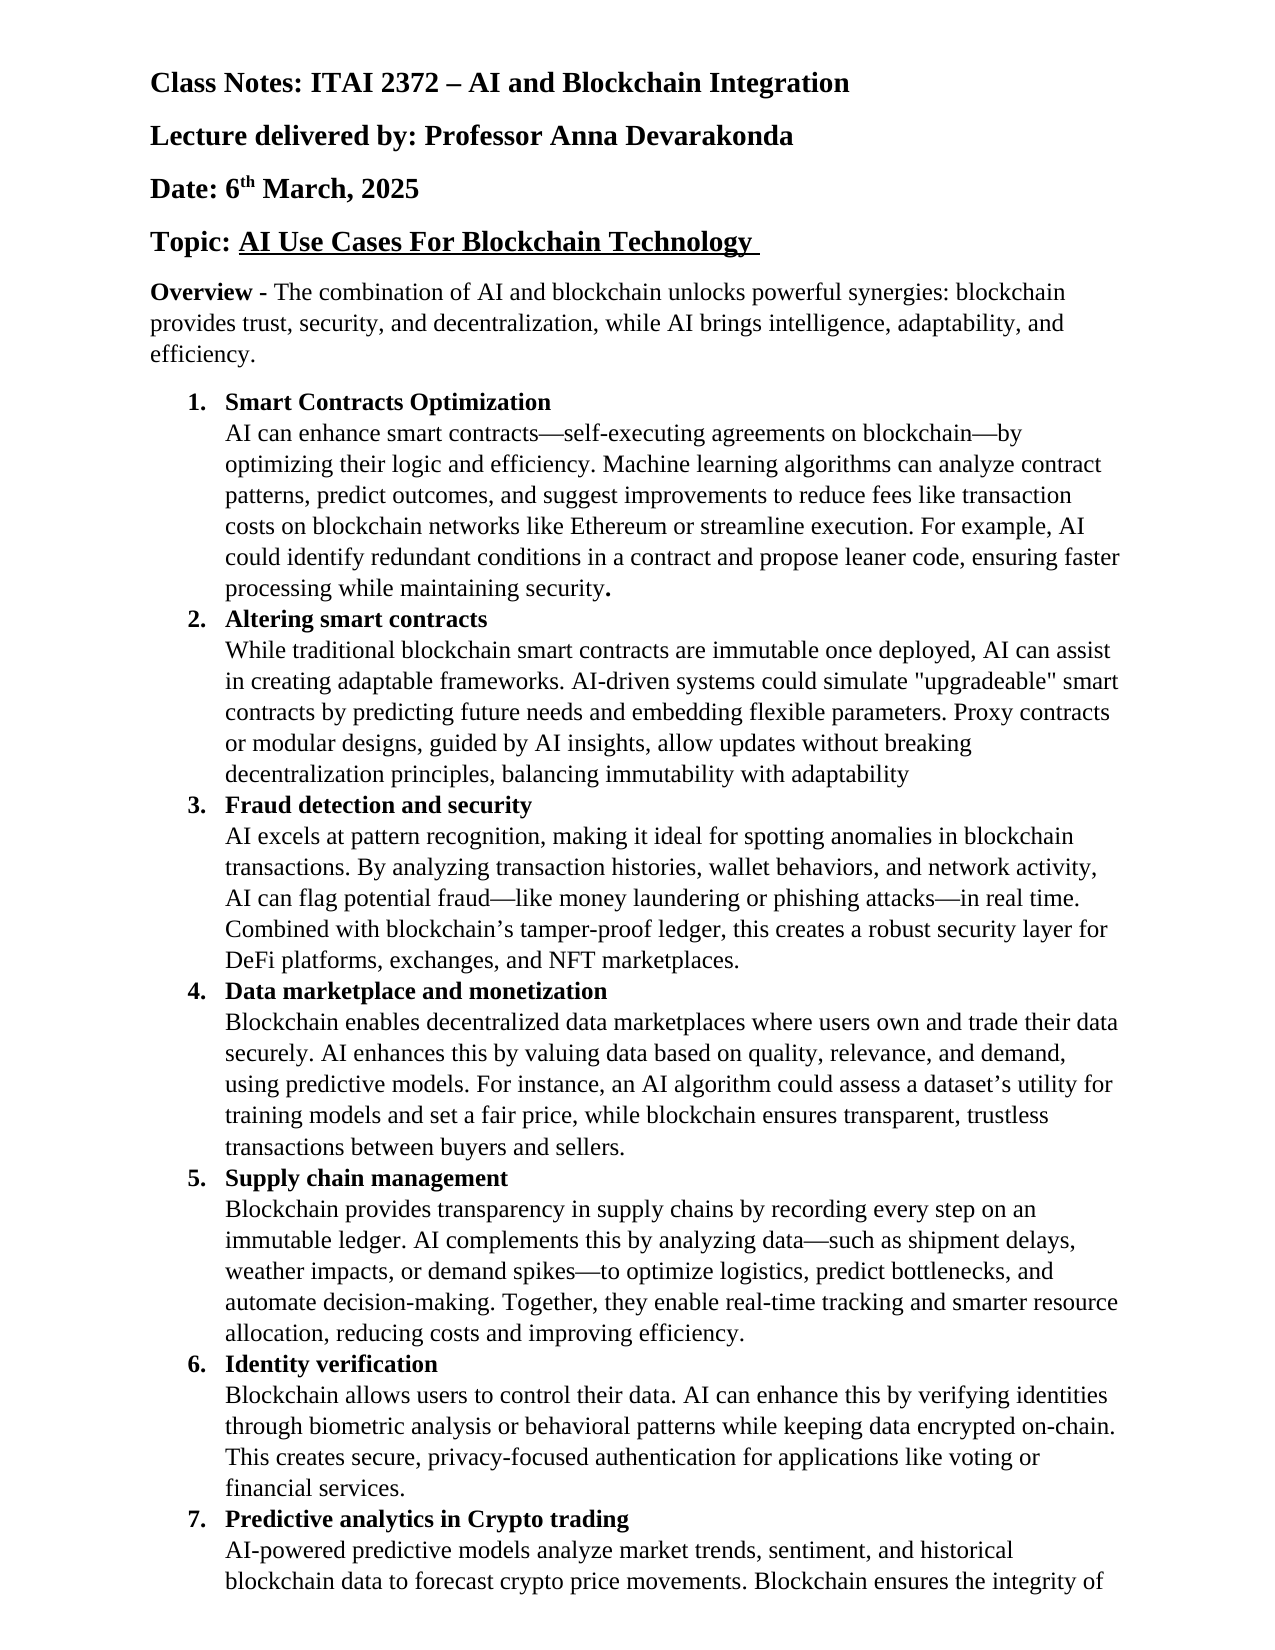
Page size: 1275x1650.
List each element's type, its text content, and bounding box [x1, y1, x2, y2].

text Overview - The combination of AI and blockchain unlocks powerful synergies: blockchain provides trust, security, and decentralization, while AI brings intelligence, adaptability, and efficiency. [150, 277, 1125, 368]
list Blockchain enables decentralized data marketplaces where users own and trade their data securely. AI enhances this by valuing data based on quality, relevance, and demand, using predictive models. For instance, an AI algorithm could assess a dataset’s utility for training models and set a fair price, while blockchain ensures transparent, trustless transactions between buyers and sellers. [225, 1007, 1125, 1160]
list Predictive analytics in Crypto trading [187, 1504, 1125, 1533]
list Supply chain management [187, 1163, 1125, 1191]
list While traditional blockchain smart contracts are immutable once deployed, AI can assist in creating adaptable frameworks. AI-driven systems could simulate "upgradeable" smart contracts by predicting future needs and embedding flexible parameters. Proxy contracts or modular designs, guided by AI insights, allow updates without breaking decentralization principles, balancing immutability with adaptability [225, 635, 1125, 788]
list Data marketplace and monetization [187, 976, 1125, 1005]
list Blockchain allows users to control their data. AI can enhance this by verifying identities through biometric analysis or behavioral patterns while keeping data encrypted on-chain. This creates secure, privacy-focused authentication for applications like voting or financial services. [225, 1380, 1125, 1502]
list Blockchain provides transparency in supply chains by recording every step on an immutable ledger. AI complements this by analyzing data—such as shipment delays, weather impacts, or demand spikes—to optimize logistics, predict bottlenecks, and automate decision-making. Together, they enable real-time tracking and smarter resource allocation, reducing costs and improving efficiency. [225, 1194, 1125, 1347]
list AI excels at pattern recognition, making it ideal for spotting anomalies in blockchain transactions. By analyzing transaction histories, wallet behaviors, and network activity, AI can flag potential fraud—like money laundering or phishing attacks—in real time. Combined with blockchain’s tamper-proof ledger, this creates a robust security layer for DeFi platforms, exchanges, and NFT marketplaces. [225, 821, 1125, 974]
text Class Notes: ITAI 2372 – AI and Blockchain Integration [150, 66, 1125, 99]
list Fraud detection and security [187, 790, 1125, 819]
list Identity verification [187, 1349, 1125, 1378]
text Lecture delivered by: Professor Anna Devarakonda [150, 118, 1125, 152]
text Date: 6th March, 2025 [150, 171, 1125, 205]
list Altering smart contracts [187, 604, 1125, 633]
text Topic: AI Use Cases For Blockchain Technology [150, 224, 1125, 258]
list Smart Contracts Optimization [187, 387, 1125, 415]
list AI can enhance smart contracts—self-executing agreements on blockchain—by optimizing their logic and efficiency. Machine learning algorithms can analyze contract patterns, predict outcomes, and suggest improvements to reduce fees like transaction costs on blockchain networks like Ethereum or streamline execution. For example, AI could identify redundant conditions in a contract and propose leaner code, ensuring faster processing while maintaining security. [225, 418, 1125, 602]
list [225, 1535, 1125, 1595]
